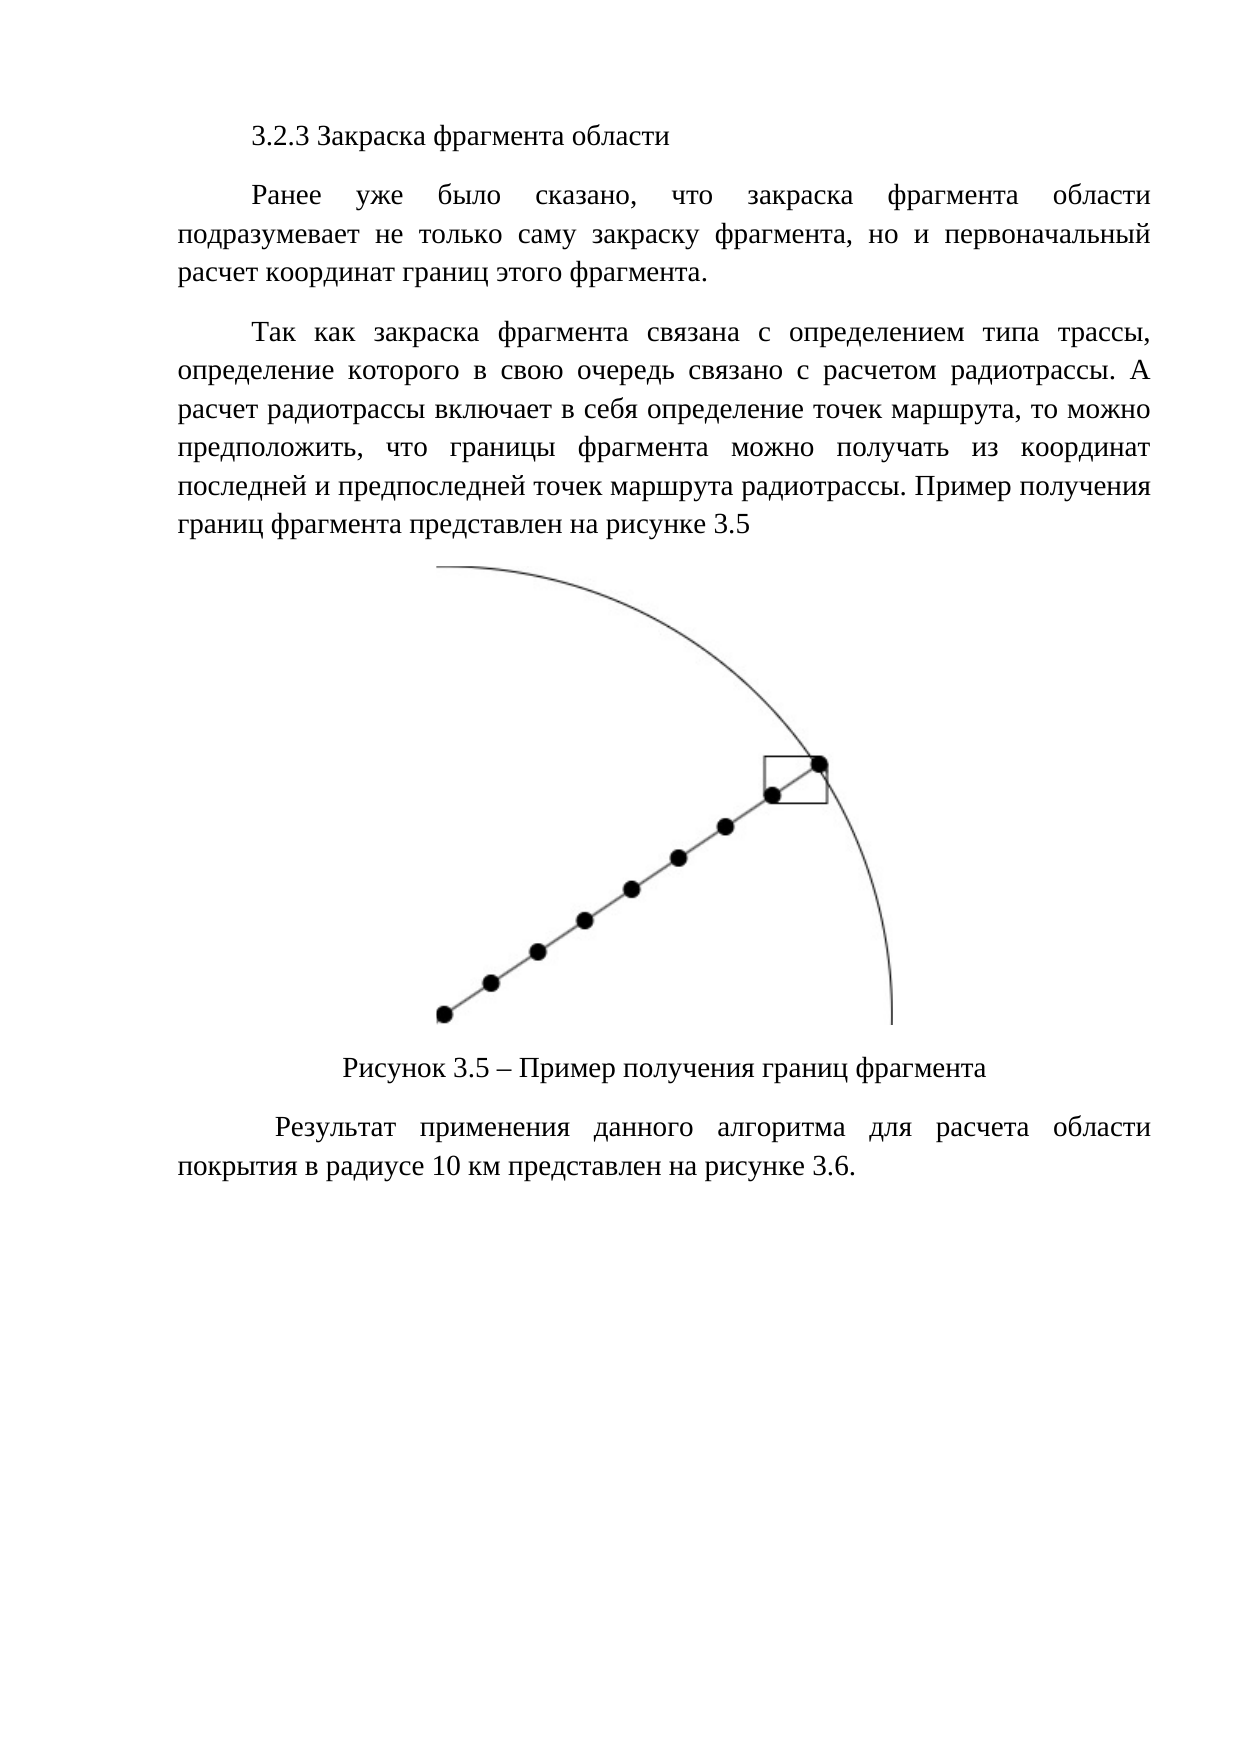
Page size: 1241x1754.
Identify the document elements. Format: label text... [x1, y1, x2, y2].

text Результат применения данного алгоритма для расчета области покрытия в радиусе 10 км представлен на рисунке 3.6. [177, 1109, 1152, 1182]
picture [436, 566, 893, 1025]
text Ранее уже было сказано, что закраска фрагмента области подразумевает не только саму закраску фрагмента, но и первоначальный расчет координат границ этого фрагмента. [177, 177, 1152, 288]
text 3.2.3 Закраска фрагмента области [177, 118, 1152, 152]
text Рисунок 3.5 – Пример получения границ фрагмента [177, 1050, 1152, 1084]
text Так как закраска фрагмента связана с определением типа трассы, определение которого в свою очередь связано с расчетом радиотрассы. А расчет радиотрассы включает в себя определение точек маршрута, то можно предположить, что границы фрагмента можно получать из координат последней и предпоследней точек маршрута радиотрассы. Пример получения границ фрагмента представлен на рисунке 3.5 [177, 314, 1152, 540]
